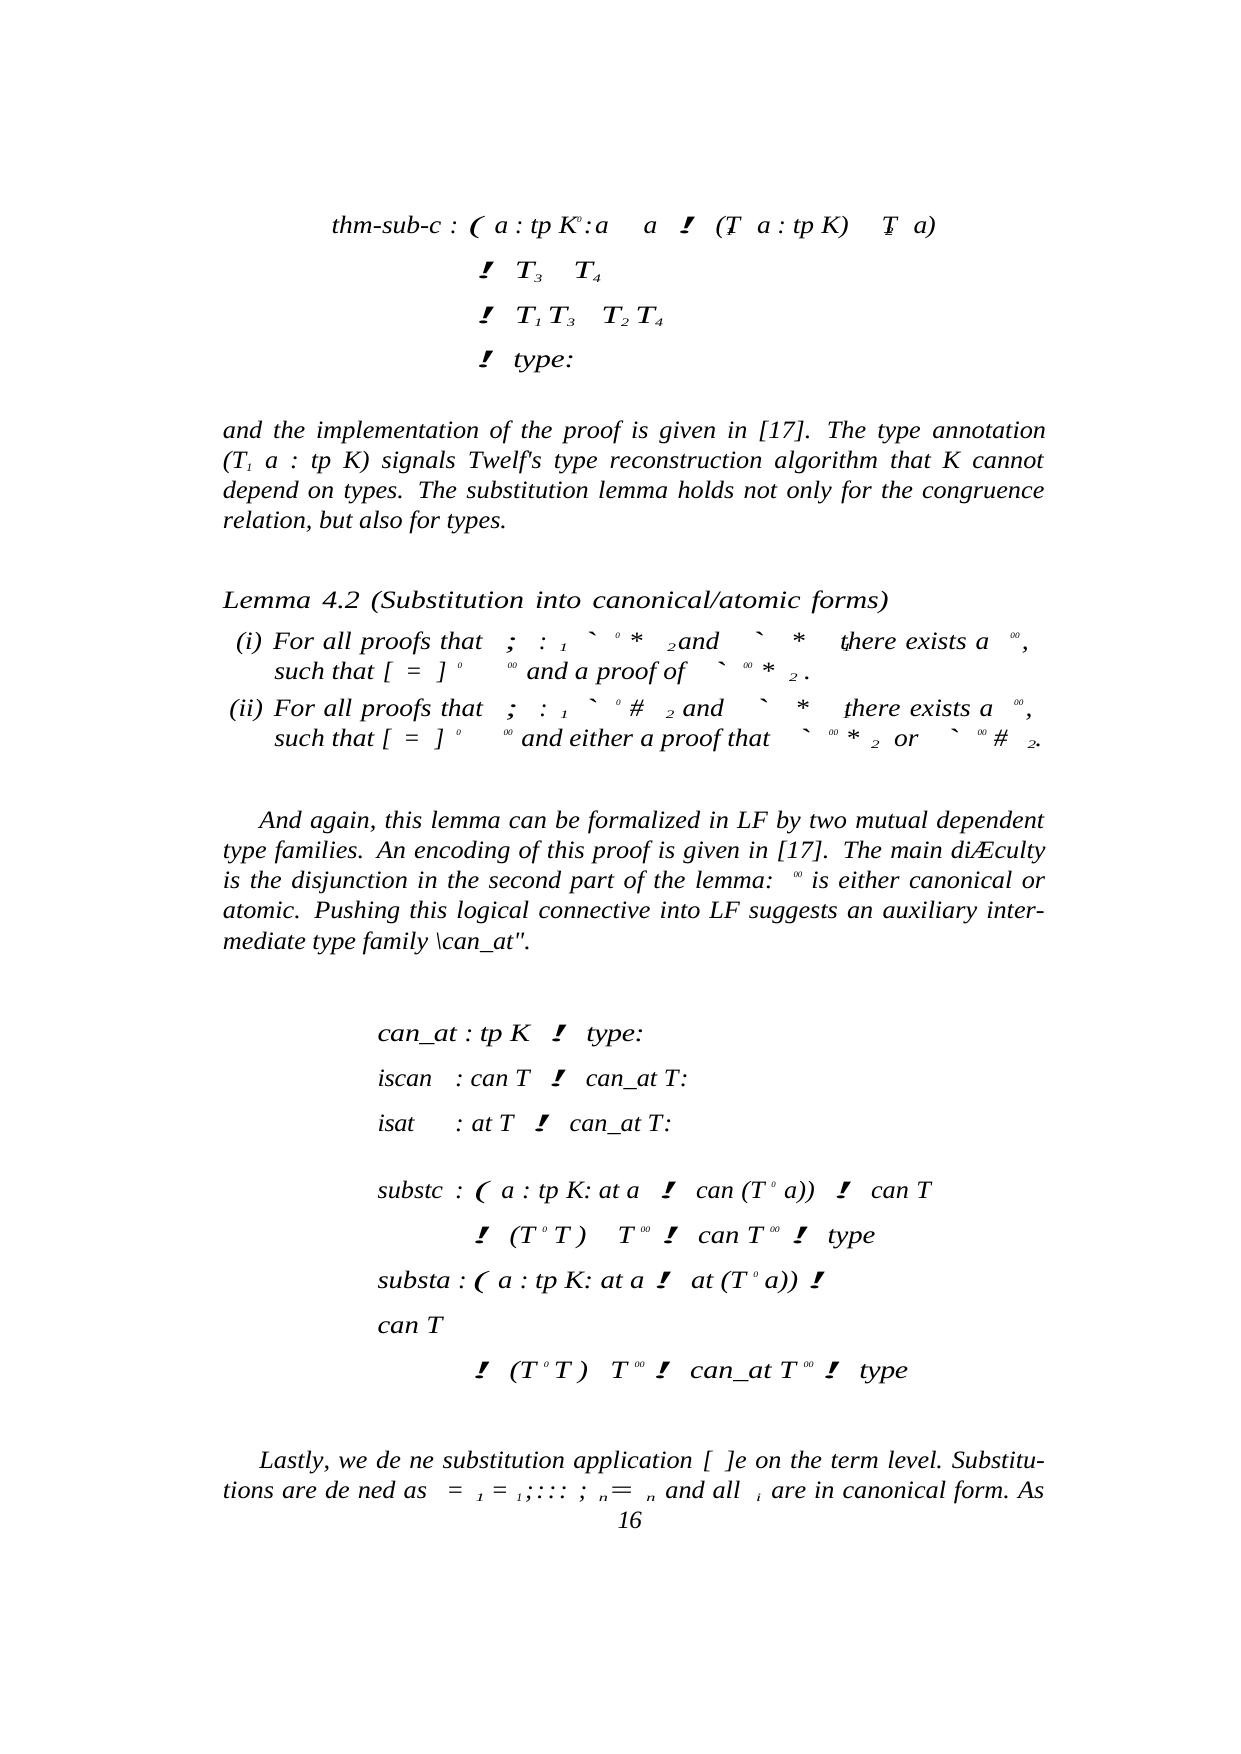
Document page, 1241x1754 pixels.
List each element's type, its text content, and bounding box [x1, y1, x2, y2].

text (ii) For all proofs that ; : ` 0 # and ` * there exists a 00 , such that [ = ] 0 00 and either a proof that ` 00 * or ` 00 # . [229, 693, 1076, 752]
text And again, this lemma can be formalized in LF by two mutual dependent type families. An encoding of this proof is given in [17]. The main diÆculty is the disjunction in the second part of the lemma: 00 is either canonical or atomic. Pushing this logical connective into LF suggests an auxiliary inter- mediate type family \can_at". [223, 805, 1046, 954]
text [223, 1445, 1046, 1504]
text ! (T 0 T ) T 00 ! can_at T 00 ! type [470, 1355, 1076, 1383]
text can_at : tp K ! type: [377, 1018, 1076, 1047]
text substc : ( a : tp K: at a ! can (T 0 a)) ! can T [377, 1175, 1076, 1204]
text and the implementation of the proof is given in [17]. The type annotation (T1 a : tp K) signals Twelf's type reconstruction algorithm that K cannot depend on types. The substitution lemma holds not only for the congruence relation, but also for types. [223, 415, 1046, 533]
text ! T1 T3 T2 T4 [474, 300, 1076, 329]
text thm-sub-c : ( a : tp K0 :a a ! (T a : tp K) T a) [192, 210, 1076, 239]
text isat : at T ! can_at T: [377, 1108, 1076, 1137]
text iscan : can T ! can_at T: [377, 1063, 1076, 1092]
text ! type: [474, 344, 1076, 373]
text Lemma 4.2 (Substitution into canonical/atomic forms) [223, 585, 1076, 614]
text ! T3 T4 [474, 256, 1076, 285]
text (i) For all proofs that ; : ` 0 * and ` * there exists a 00 , such that [ = ] 0 00 and a proof of ` 00 * . [236, 626, 1076, 684]
text ! (T 0 T ) T 00 ! can T 00 ! type substa : ( a : tp K: at a ! at (T 0 a)) ! can T [377, 1220, 878, 1339]
